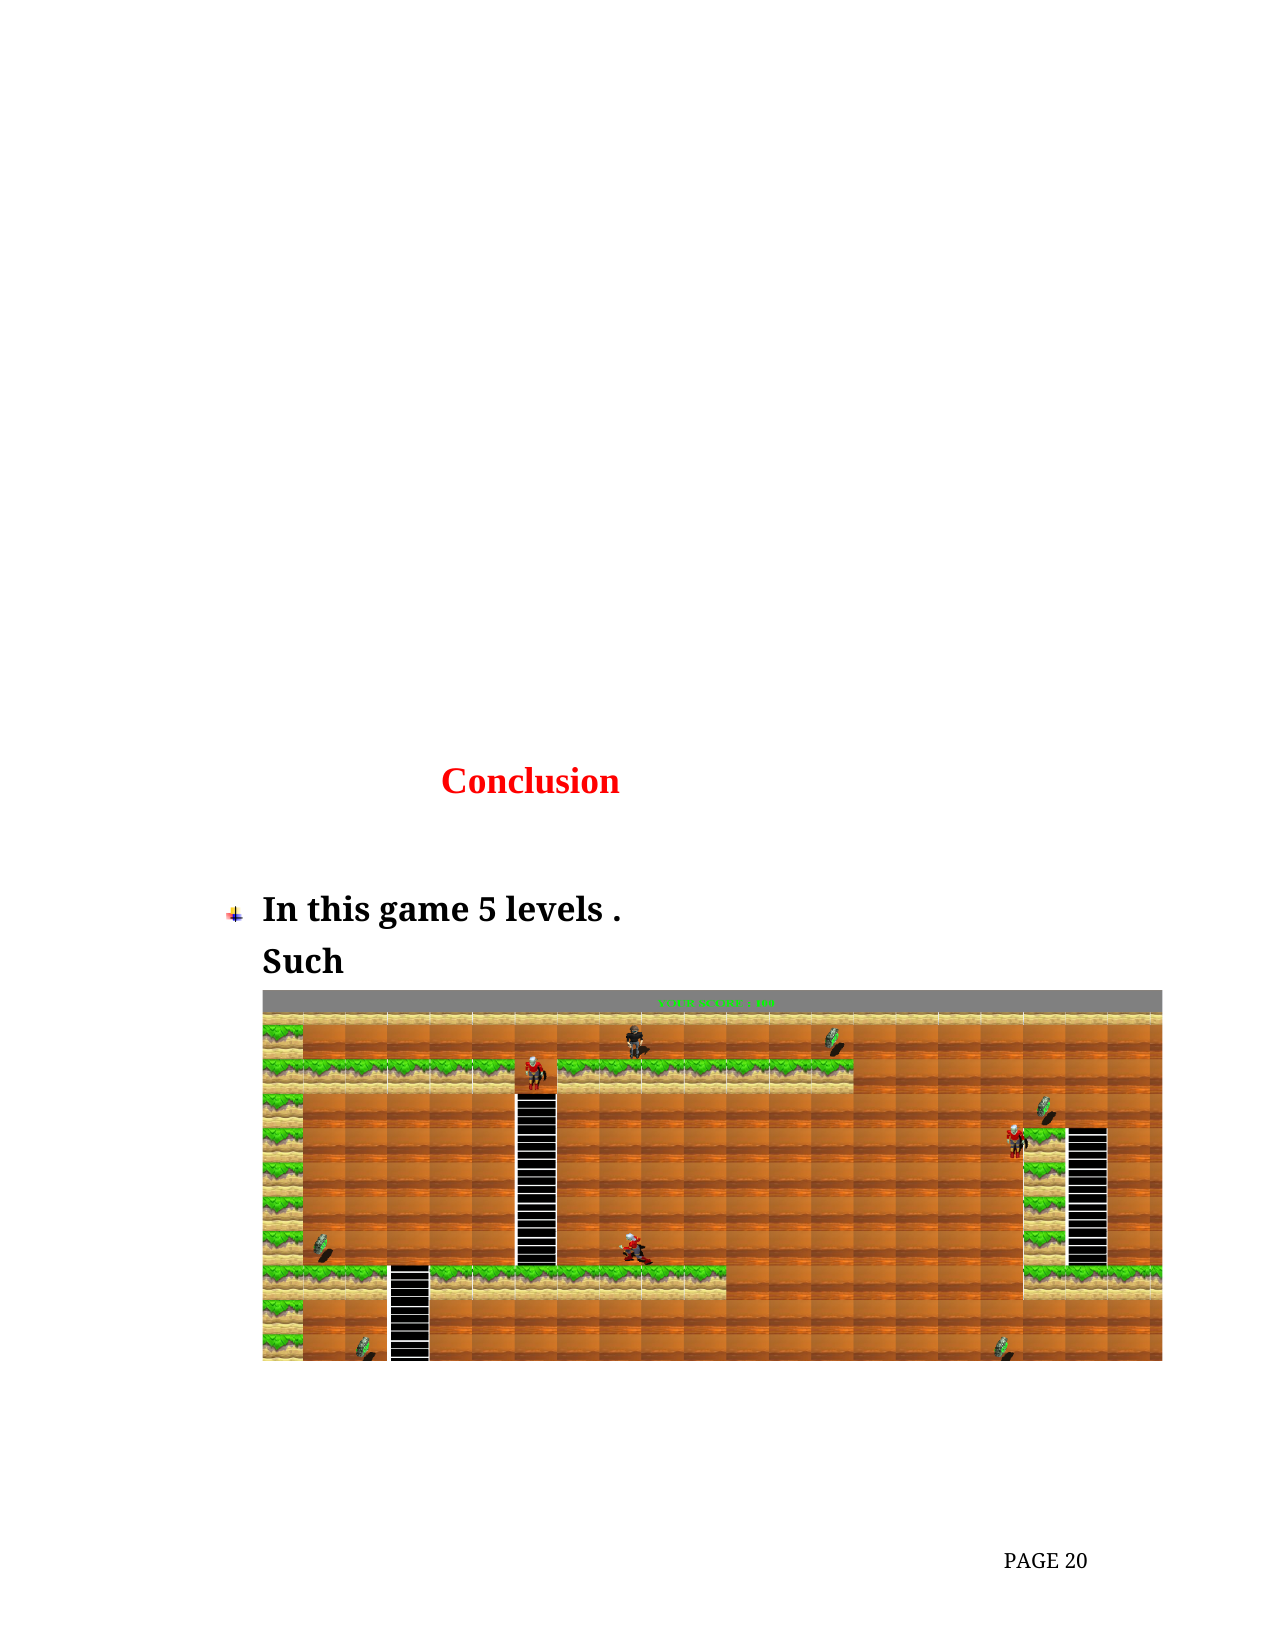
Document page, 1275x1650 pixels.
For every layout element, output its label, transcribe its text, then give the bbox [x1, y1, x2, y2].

picture [226, 905, 243, 922]
picture [262, 990, 1163, 1361]
list In this game 5 levels . [225, 886, 1087, 931]
list Such [262, 938, 1087, 984]
text Conclusion [187, 759, 1087, 802]
